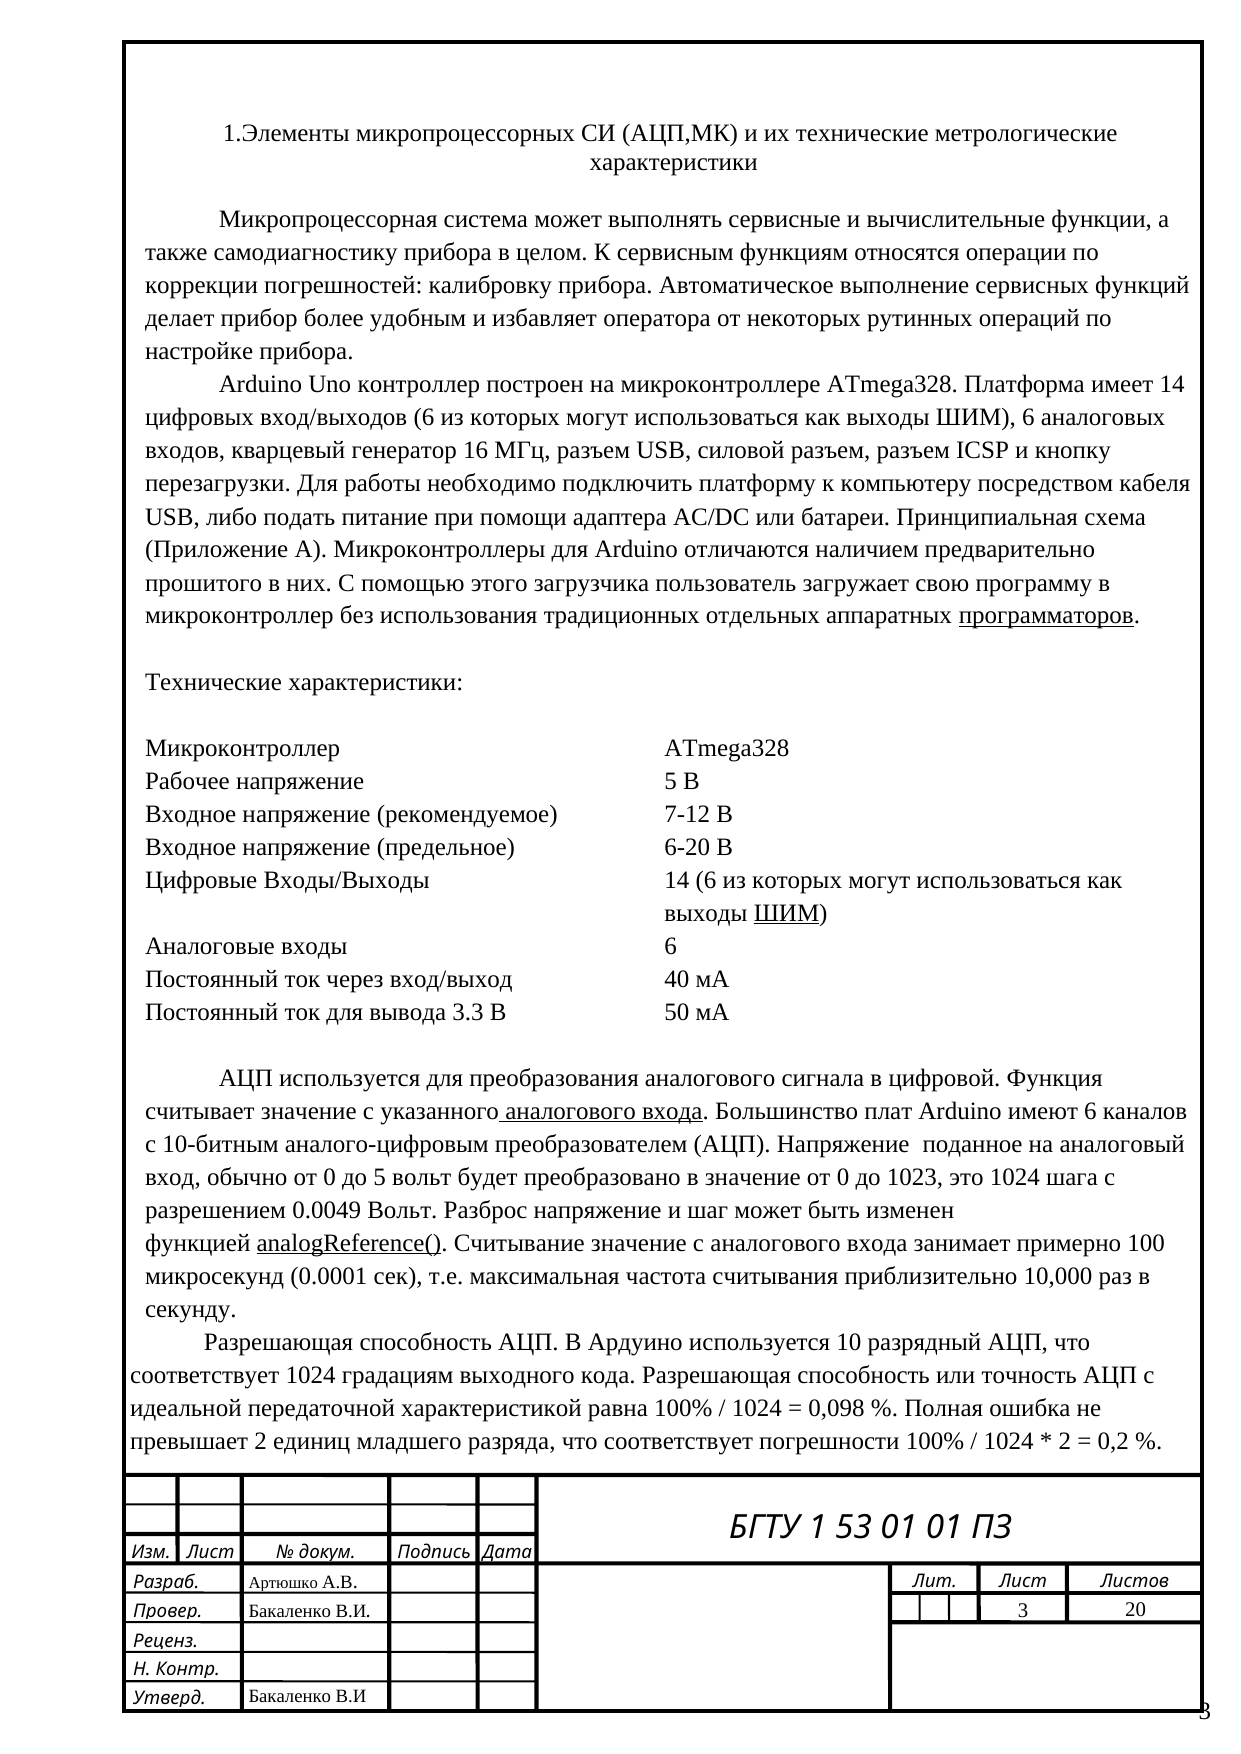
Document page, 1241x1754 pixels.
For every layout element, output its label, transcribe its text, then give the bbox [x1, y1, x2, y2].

table_cell 6-20 В [649, 832, 1148, 865]
table_cell Постоянный ток для вывода 3.3 В [130, 997, 649, 1030]
text характеристики [130, 147, 1200, 176]
table_cell 40 мА [649, 964, 1148, 997]
table_cell 7-12 В [649, 799, 1148, 832]
table_cell 6 [649, 931, 1148, 964]
table_cell Цифровые Входы/Выходы [130, 865, 649, 931]
text АЦП используется для преобразования аналогового сигнала в цифровой. Функция считывает значение с указанного аналогового входа. Большинство плат Arduino имеют 6 каналов c 10-битным аналого-цифровым преобразователем (АЦП). Напряжение поданное на аналоговый вход, обычно от 0 до 5 вольт будет преобразовано в значение от 0 до 1023, это 1024 шага с разрешением 0.0049 Вольт. Разброс напряжение и шаг может быть изменен функцией analogReference(). Считывание значение с аналогового входа занимает примерно 100 микросекунд (0.0001 сек), т.е. максимальная частота считывания приблизительно 10,000 раз в секунду. [145, 1063, 1200, 1323]
text Технические характеристики: [130, 667, 1200, 695]
table_cell Постоянный ток через вход/выход [130, 964, 649, 997]
table_cell 50 мА [649, 997, 1148, 1030]
table_cell 5 В [649, 766, 1148, 799]
text Arduino Uno контроллер построен на микроконтроллере ATmega328. Платформа имеет 14 цифровых вход/выходов (6 из которых могут использоваться как выходы ШИМ), 6 аналоговых входов, кварцевый генератор 16 МГц, разъем USB, силовой разъем, разъем ICSP и кнопку перезагрузки. Для работы необходимо подключить платформу к компьютеру посредством кабеля USB, либо подать питание при помощи адаптера AC/DC или батареи. Принципиальная схема (Приложение А). Микроконтроллеры для Arduino отличаются наличием предварительно прошитого в них. С помощью этого загрузчика пользователь загружает свою программу в микроконтроллер без использования традиционных отдельных аппаратных программаторов. [145, 369, 1200, 629]
table_header Микроконтроллер [130, 700, 649, 766]
table_cell 14 (6 из которых могут использоваться как выходы ШИМ) [649, 865, 1148, 931]
table_cell Рабочее напряжение [130, 766, 649, 799]
text 1.Элементы микропроцессорных СИ (АЦП,МК) и их технические метрологические [130, 118, 1200, 147]
text Разрешающая способность АЦП. В Ардуино используется 10 разрядный АЦП, что соответствует 1024 градациям выходного кода. Разрешающая способность или точность АЦП с идеальной передаточной характеристикой равна 100% / 1024 = 0,098 %. Полная ошибка не превышает 2 единиц младшего разряда, что соответствует погрешности 100% / 1024 * 2 = 0,2 %. [130, 1327, 1200, 1455]
table_cell Входное напряжение (рекомендуемое) [130, 799, 649, 832]
text Микропроцессорная система может выполнять сервисные и вычислительные функции, а также самодиагностику прибора в целом. К сервисным функциям относятся операции по коррекции погрешностей: калибровку прибора. Автоматическое выполнение сервисных функций делает прибор более удобным и избавляет оператора от некоторых рутинных операций по настройке прибора. [145, 204, 1200, 365]
table_header ATmega328 [649, 700, 1148, 766]
table_cell Входное напряжение (предельное) [130, 832, 649, 865]
table_cell Аналоговые входы [130, 931, 649, 964]
